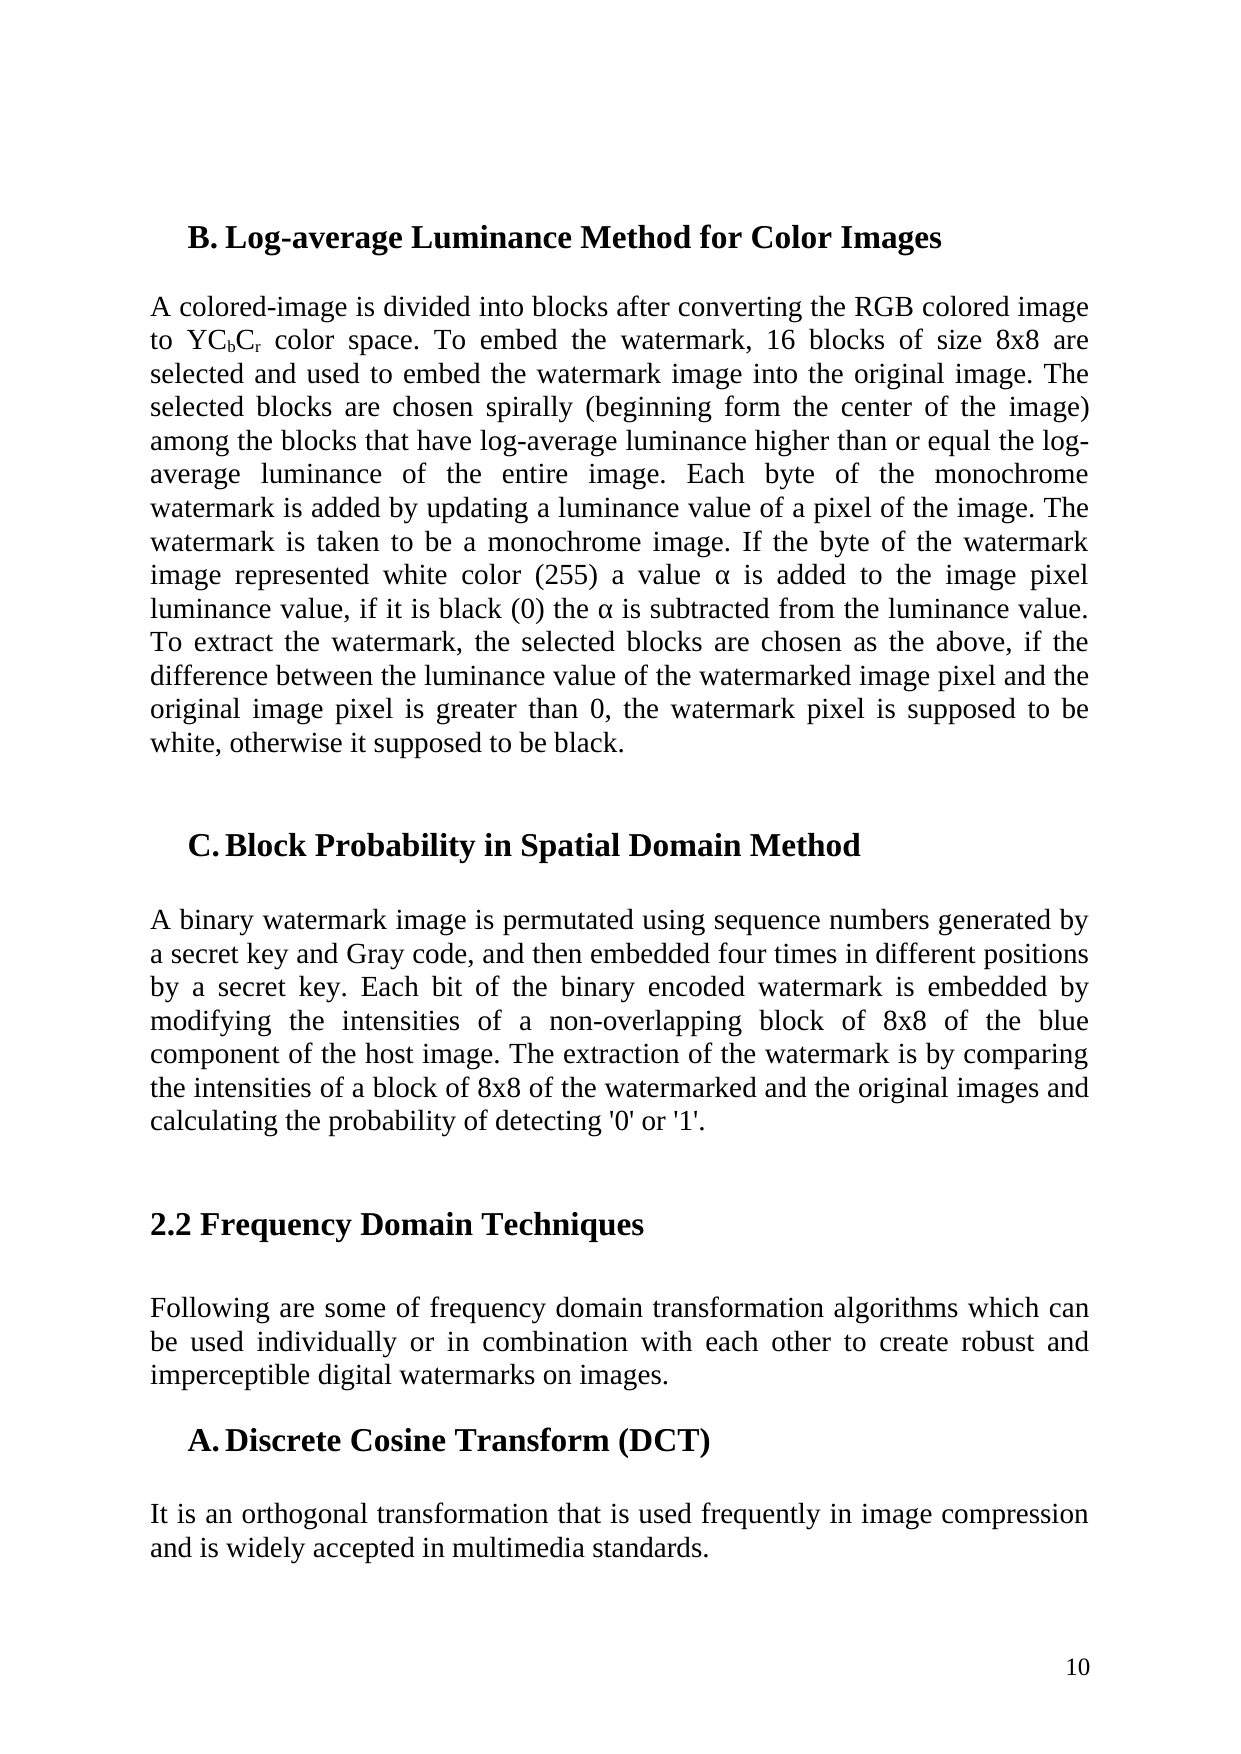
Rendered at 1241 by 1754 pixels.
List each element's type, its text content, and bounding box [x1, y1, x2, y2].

list Log-average Luminance Method for Color Images [187, 217, 1090, 255]
text A binary watermark image is permutated using sequence numbers generated by a secret key and Gray code, and then embedded four times in different positions by a secret key. Each bit of the binary encoded watermark is embedded by modifying the intensities of a non-overlapping block of 8x8 of the blue component of the host image. The extraction of the watermark is by comparing the intensities of a block of 8x8 of the watermarked and the original images and calculating the probability of detecting '0' or '1'. [150, 902, 1090, 1137]
list Block Probability in Spatial Domain Method [187, 826, 1090, 864]
list Discrete Cosine Transform (DCT) [187, 1420, 1090, 1458]
text A colored-image is divided into blocks after converting the RGB colored image to YCbCr color space. To embed the watermark, 16 blocks of size 8x8 are selected and used to embed the watermark image into the original image. The selected blocks are chosen spirally (beginning form the center of the image) among the blocks that have log-average luminance higher than or equal the log-average luminance of the entire image. Each byte of the monochrome watermark is added by updating a luminance value of a pixel of the image. The watermark is taken to be a monochrome image. If the byte of the watermark image represented white color (255) a value α is added to the image pixel luminance value, if it is black (0) the α is subtracted from the luminance value. To extract the watermark, the selected blocks are chosen as the above, if the difference between the luminance value of the watermarked image pixel and the original image pixel is greater than 0, the watermark pixel is supposed to be white, otherwise it supposed to be black. [150, 289, 1090, 758]
text Following are some of frequency domain transformation algorithms which can be used individually or in combination with each other to create robust and imperceptible digital watermarks on images. [150, 1290, 1090, 1391]
list 2.2 Frequency Domain Techniques [150, 1204, 1090, 1242]
text It is an orthogonal transformation that is used frequently in image compression and is widely accepted in multimedia standards. [150, 1496, 1090, 1563]
